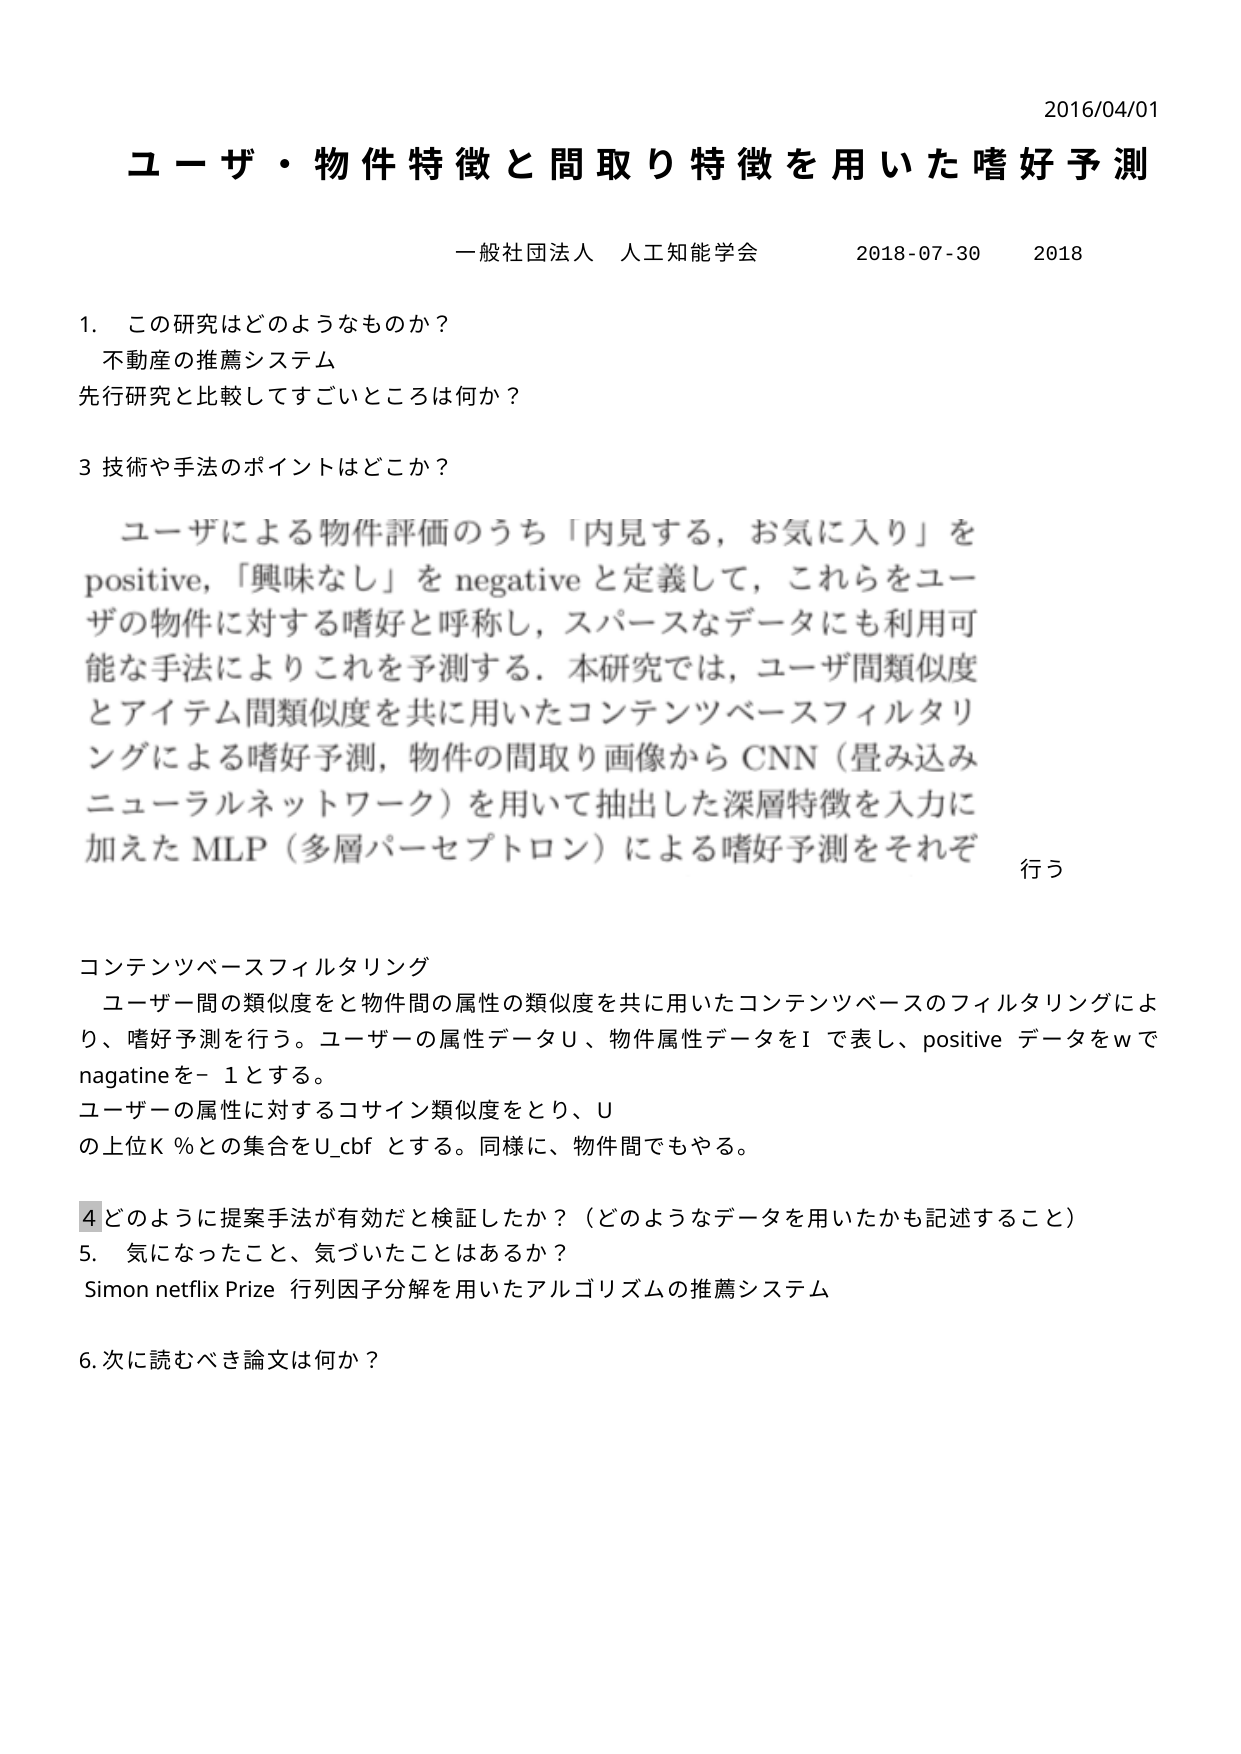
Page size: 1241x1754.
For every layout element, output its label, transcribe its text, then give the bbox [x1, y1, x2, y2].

text の上位K％との集合をU_cbfとする。同様に、物件間でもやる。 [79, 1127, 1162, 1163]
text 2016/04/01 [79, 91, 1162, 127]
text ４どのように提案手法が有効だと検証したか？（どのようなデータを用いたかも記述すること） [79, 1198, 1162, 1234]
text コンテンツベースフィルタリング [79, 948, 1162, 984]
picture [78, 519, 1009, 877]
text 一般社団法人 人工知能学会 2018-07-30 2018 [79, 234, 1162, 269]
text 不動産の推薦システム [79, 341, 1162, 377]
text Simon netflix Prize 行列因子分解を用いたアルゴリズムの推薦システム [79, 1270, 1162, 1306]
text 3技術や手法のポイントはどこか？ [79, 448, 1162, 484]
text 先行研究と比較してすごいところは何か？ [79, 377, 1162, 412]
list この研究はどのようなものか？ [79, 305, 1162, 341]
text ユーザー間の類似度をと物件間の属性の類似度を共に用いたコンテンツベースのフィルタリングにより、嗜好予測を行う。ユーザーの属性データU、物件属性データをIで表し、positiveデータをwでnagatineを−１とする。 [79, 984, 1162, 1091]
text 5. 気になったこと、気づいたことはあるか？ [79, 1234, 1162, 1270]
text ユーザーの属性に対するコサイン類似度をとり、U [79, 1091, 1162, 1127]
text 6.次に読むべき論文は何か？ [79, 1341, 1162, 1377]
text ユーザ・物件特徴と間取り特徴を用いた嗜好予測 [116, 127, 1162, 198]
